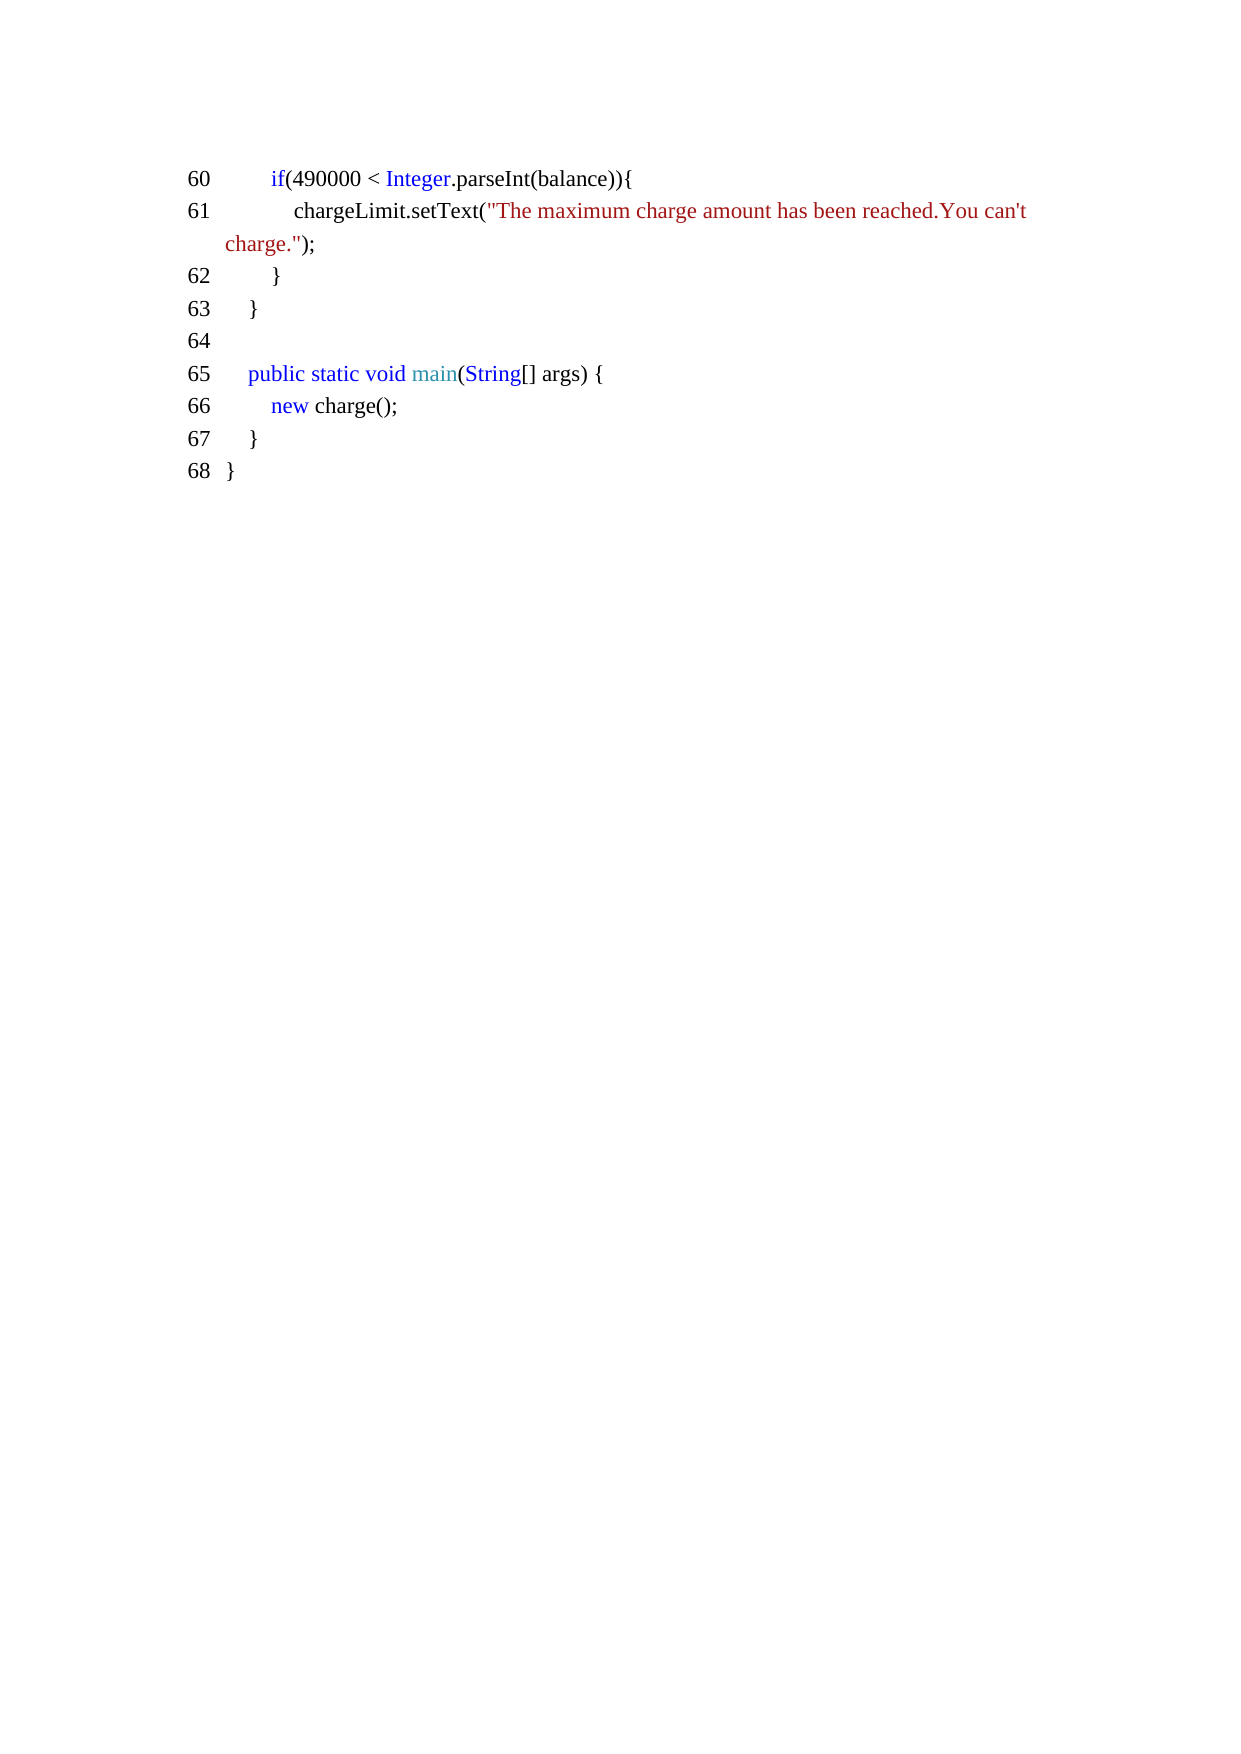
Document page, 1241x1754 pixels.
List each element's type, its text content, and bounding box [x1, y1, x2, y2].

list } [187, 422, 1053, 454]
list } [187, 259, 1053, 292]
list } [187, 454, 1053, 487]
list } [187, 292, 1053, 324]
list public static void main(String[] args) { [187, 357, 1053, 389]
list if(490000 < Integer.parseInt(balance)){ [187, 162, 1053, 194]
list new charge(); [187, 389, 1053, 422]
list chargeLimit.setText("The maximum charge amount has been reached.You can't charge."); [187, 194, 1053, 259]
